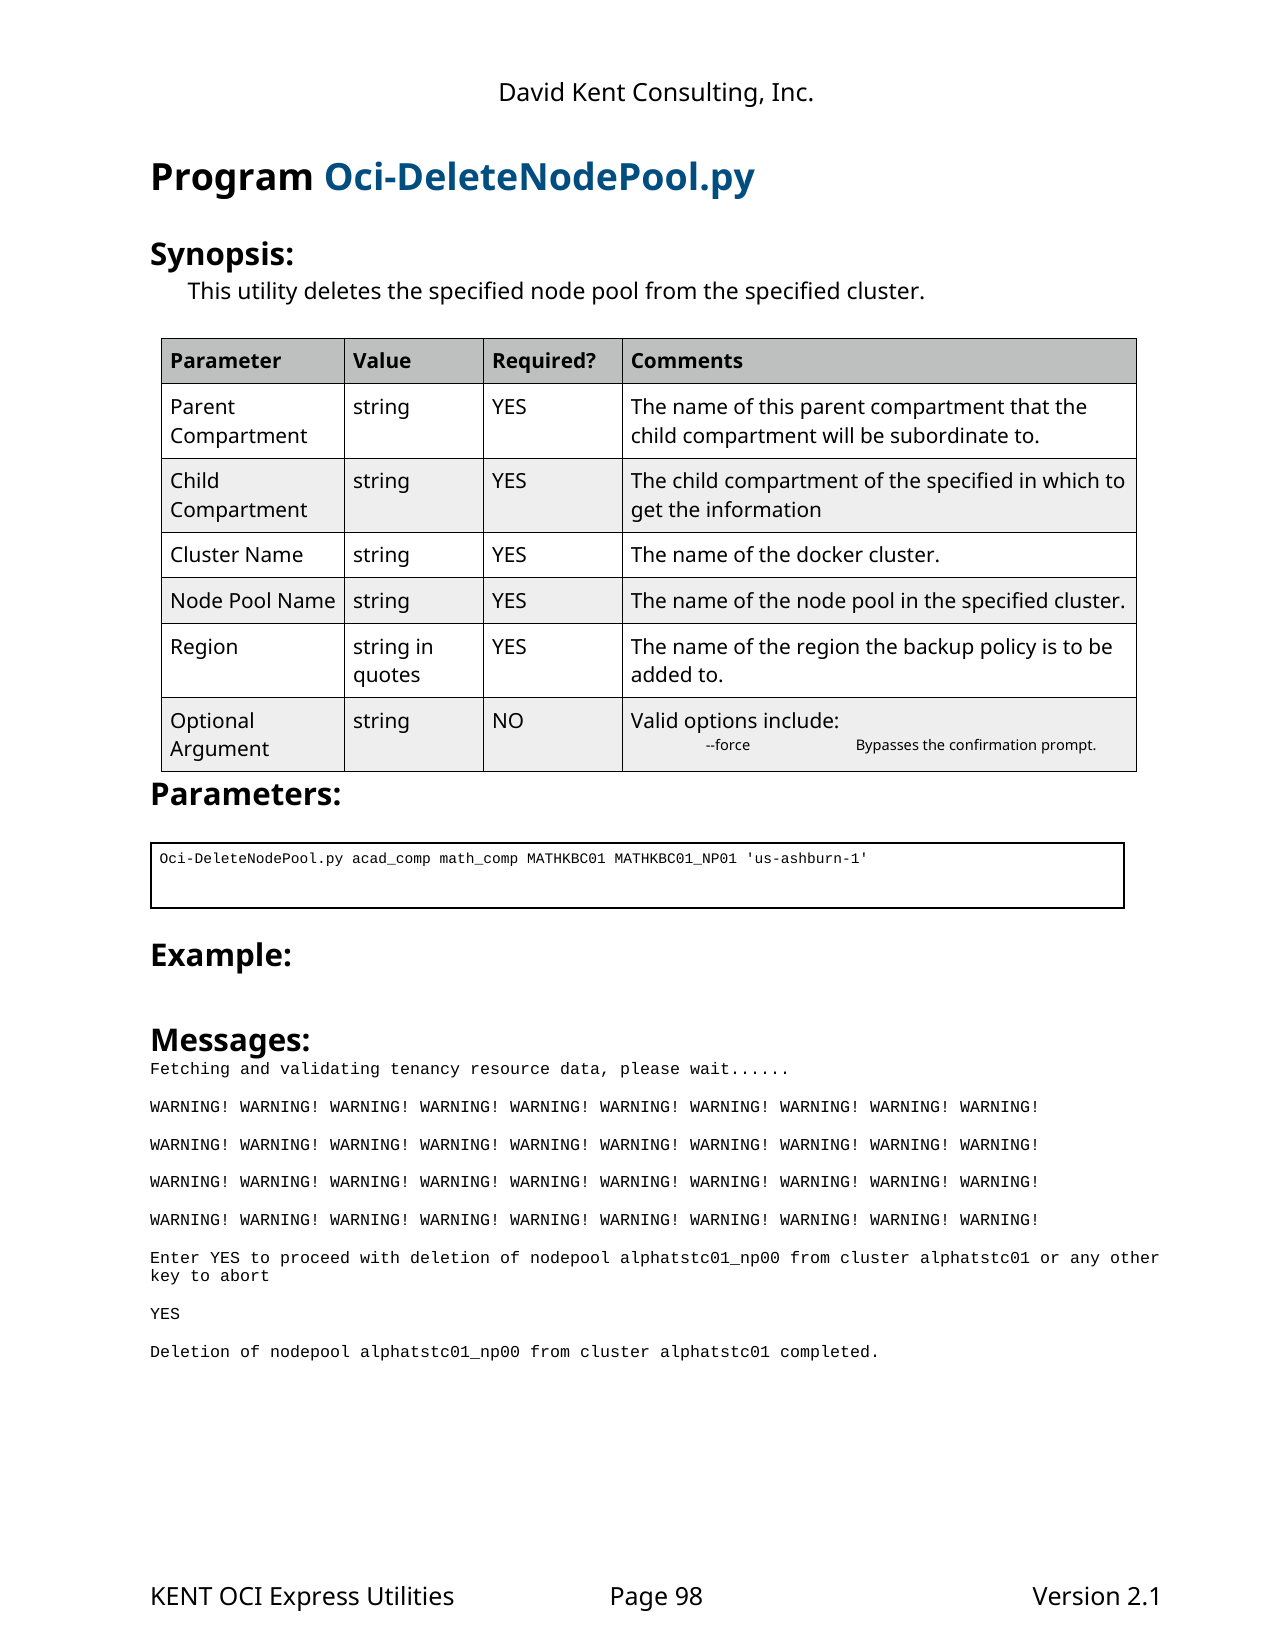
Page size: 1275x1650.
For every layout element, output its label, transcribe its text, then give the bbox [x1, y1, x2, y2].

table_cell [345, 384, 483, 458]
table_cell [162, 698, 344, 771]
text This utility deletes the specified node pool from the specified cluster. [187, 275, 1162, 306]
subtitle Program Oci-DeleteNodePool.py [150, 150, 1162, 201]
text WARNING! WARNING! WARNING! WARNING! WARNING! WARNING! WARNING! WARNING! WARNING! WARNING! [150, 1174, 1162, 1193]
text Fetching and validating tenancy resource data, please wait...... [150, 1061, 1162, 1079]
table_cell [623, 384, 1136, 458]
text WARNING! WARNING! WARNING! WARNING! WARNING! WARNING! WARNING! WARNING! WARNING! WARNING! [150, 1098, 1162, 1117]
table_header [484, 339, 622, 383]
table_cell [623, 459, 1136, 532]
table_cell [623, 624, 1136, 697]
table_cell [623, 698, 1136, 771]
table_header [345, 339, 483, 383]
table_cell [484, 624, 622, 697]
text Deletion of nodepool alphatstc01_np00 from cluster alphatstc01 completed. [150, 1343, 1162, 1362]
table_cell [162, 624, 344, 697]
text Example: [150, 814, 1162, 975]
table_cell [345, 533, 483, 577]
text Messages: [150, 1018, 1162, 1061]
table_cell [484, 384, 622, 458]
text Enter YES to proceed with deletion of nodepool alphatstc01_np00 from cluster alphatstc01 or any other key to abort [150, 1249, 1162, 1287]
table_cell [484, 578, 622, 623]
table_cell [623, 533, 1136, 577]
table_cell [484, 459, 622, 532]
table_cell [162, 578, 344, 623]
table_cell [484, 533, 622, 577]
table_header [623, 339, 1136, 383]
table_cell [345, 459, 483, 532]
text WARNING! WARNING! WARNING! WARNING! WARNING! WARNING! WARNING! WARNING! WARNING! WARNING! [150, 1136, 1162, 1155]
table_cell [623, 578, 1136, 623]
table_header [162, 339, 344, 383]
text WARNING! WARNING! WARNING! WARNING! WARNING! WARNING! WARNING! WARNING! WARNING! WARNING! [150, 1211, 1162, 1230]
text Synopsis: [150, 232, 1162, 275]
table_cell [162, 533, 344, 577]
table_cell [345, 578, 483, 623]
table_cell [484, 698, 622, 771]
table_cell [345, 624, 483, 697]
text YES [150, 1306, 1162, 1324]
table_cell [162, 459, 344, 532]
text Parameters: [150, 772, 1162, 814]
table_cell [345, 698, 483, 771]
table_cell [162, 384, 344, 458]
